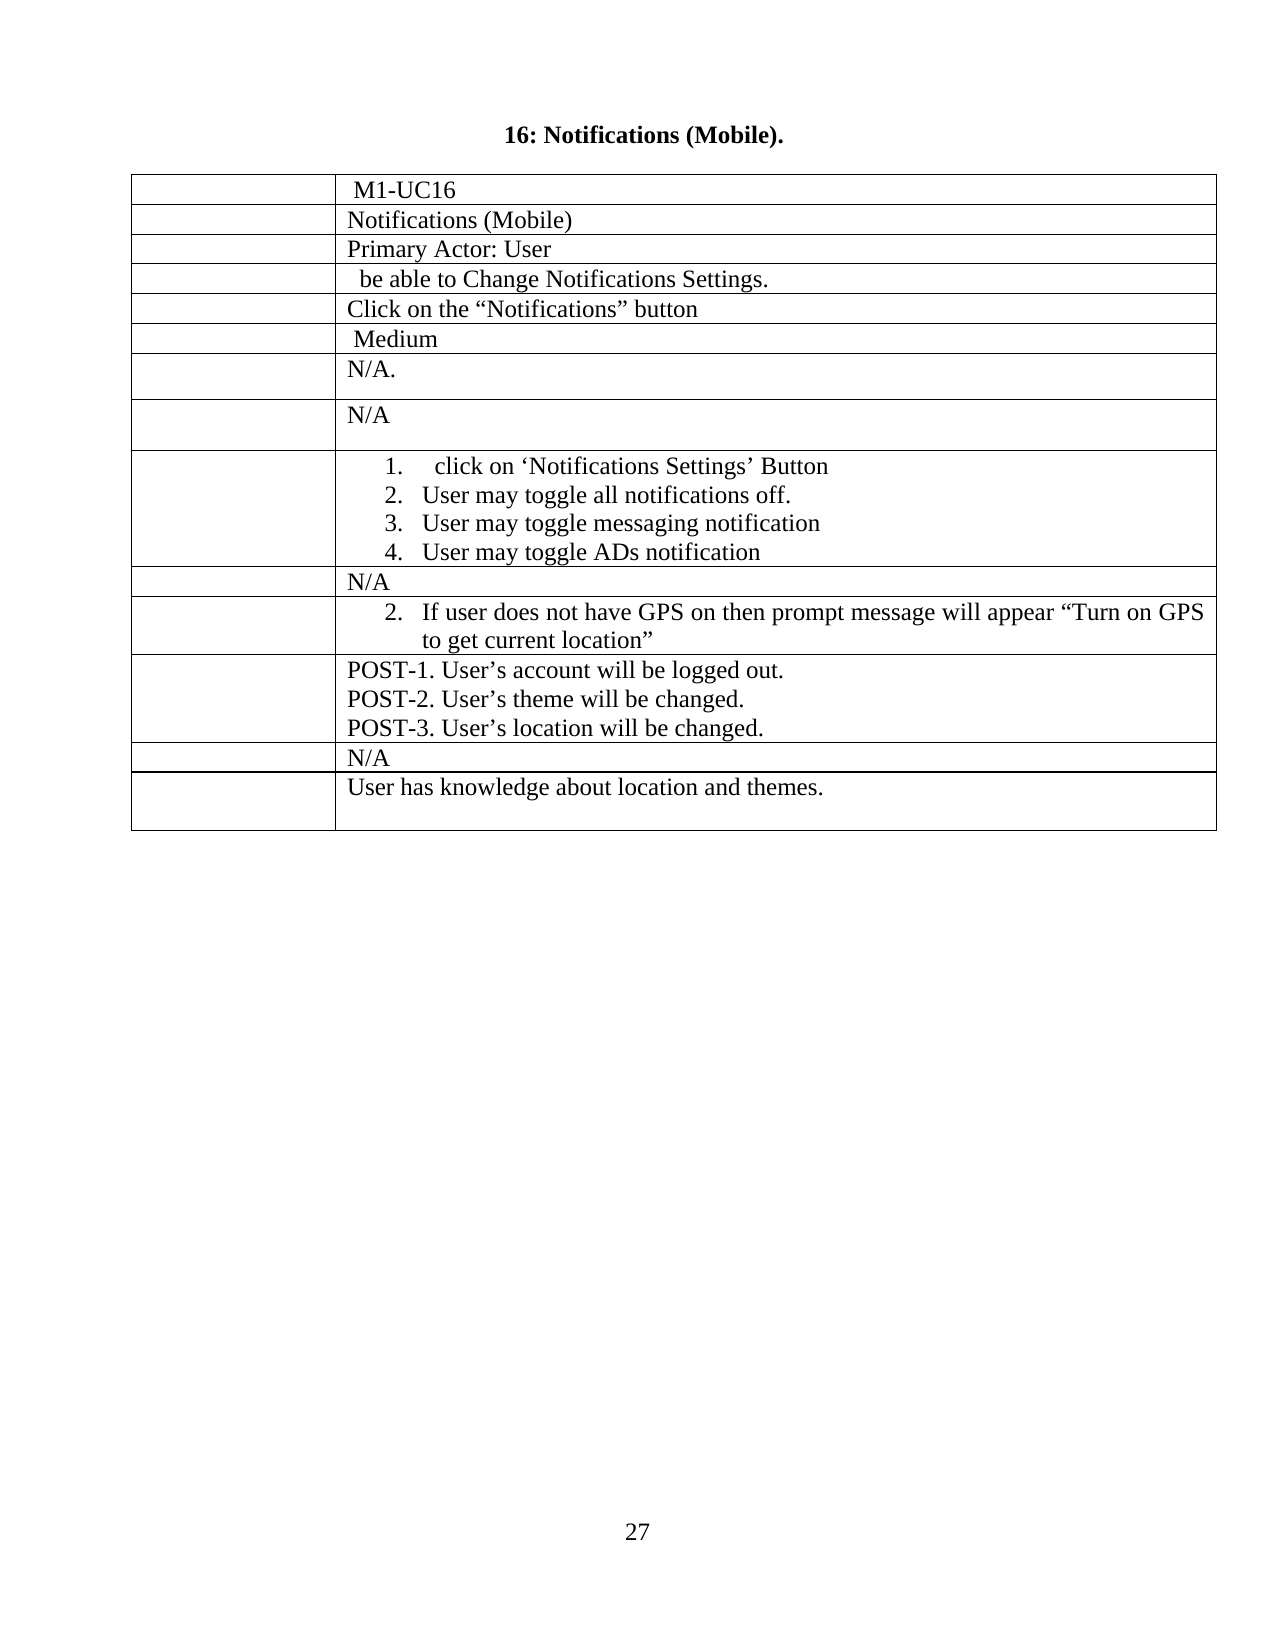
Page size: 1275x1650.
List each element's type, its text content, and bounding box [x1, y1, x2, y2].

table_cell Primary Actor: User [336, 235, 1216, 263]
table_cell [132, 567, 335, 596]
table_cell [132, 655, 335, 742]
table_cell [132, 597, 335, 654]
table_cell If user does not have GPS on then prompt message will appear “Turn on GPS to get current location” [336, 597, 1216, 654]
table_cell [132, 205, 335, 233]
table_cell Click on the “Notifications” button [336, 294, 1216, 323]
table_cell N/A [336, 743, 1216, 771]
table_cell [132, 743, 335, 771]
table_cell [132, 451, 335, 566]
table_cell [132, 354, 335, 399]
table_cell POST-1. User’s account will be logged out. POST-2. User’s theme will be changed. POST-3. User’s location will be changed. [336, 655, 1216, 742]
table_cell [132, 294, 335, 323]
table_header M1-UC16 [336, 175, 1216, 204]
table_cell N/A. [336, 354, 1216, 399]
table_cell User has knowledge about location and themes. [336, 773, 1216, 830]
table_cell Notifications (Mobile) [336, 205, 1216, 233]
table_cell be able to Change Notifications Settings. [336, 264, 1216, 293]
table_cell [132, 264, 335, 293]
table_cell N/A [336, 400, 1216, 450]
table_cell [132, 400, 335, 450]
table_cell click on ‘Notifications Settings’ Button User may toggle all notifications off. User may toggle messaging notification User may toggle ADs notification [336, 451, 1216, 566]
table_cell Medium [336, 324, 1216, 353]
table_cell [132, 773, 335, 830]
table_cell [132, 235, 335, 263]
table_header [132, 175, 335, 204]
table_cell [132, 324, 335, 353]
table_cell N/A [336, 567, 1216, 596]
text 16: Notifications (Mobile). [120, 120, 1155, 149]
